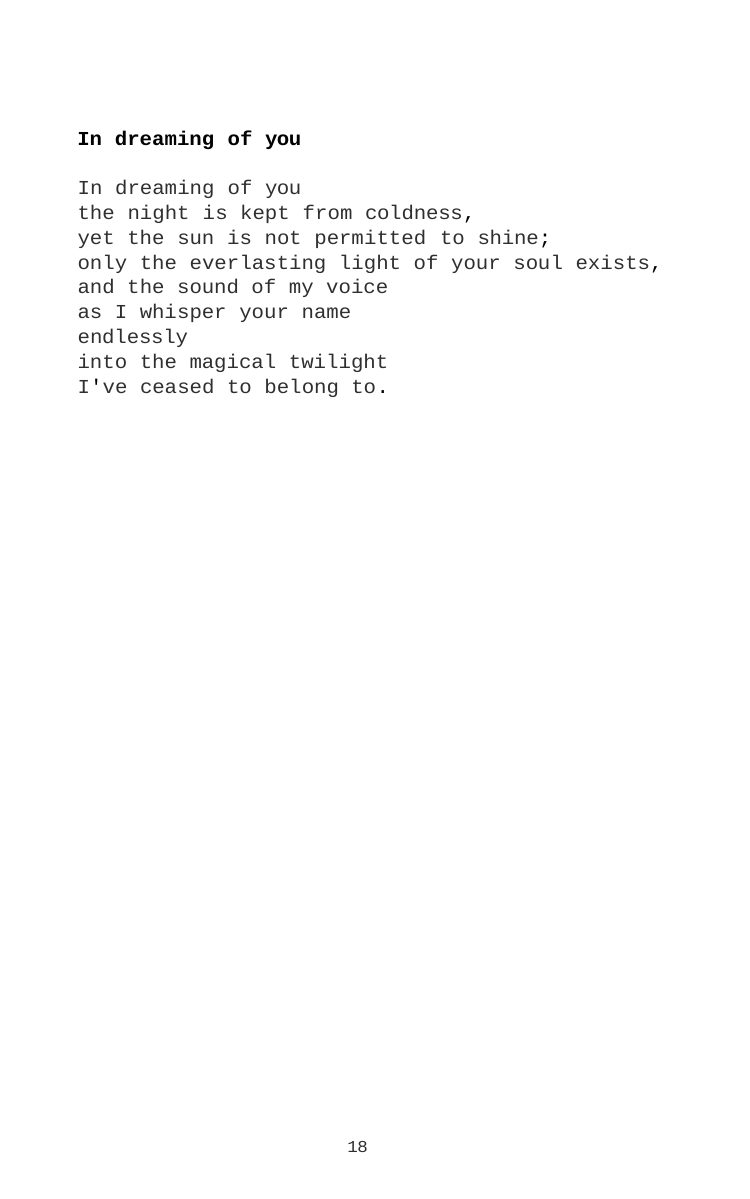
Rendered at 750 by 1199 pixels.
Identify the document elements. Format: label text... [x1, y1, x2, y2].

text yet the sun is not permitted to shine; [77, 228, 712, 250]
text In dreaming of you [77, 178, 712, 200]
text the night is kept from coldness, [77, 203, 712, 225]
text only the everlasting light of your soul exists, and the sound of my voice [77, 253, 671, 300]
text into the magical twilight I've ceased to belong to. [77, 352, 431, 399]
text as I whisper your name endlessly [77, 302, 453, 349]
